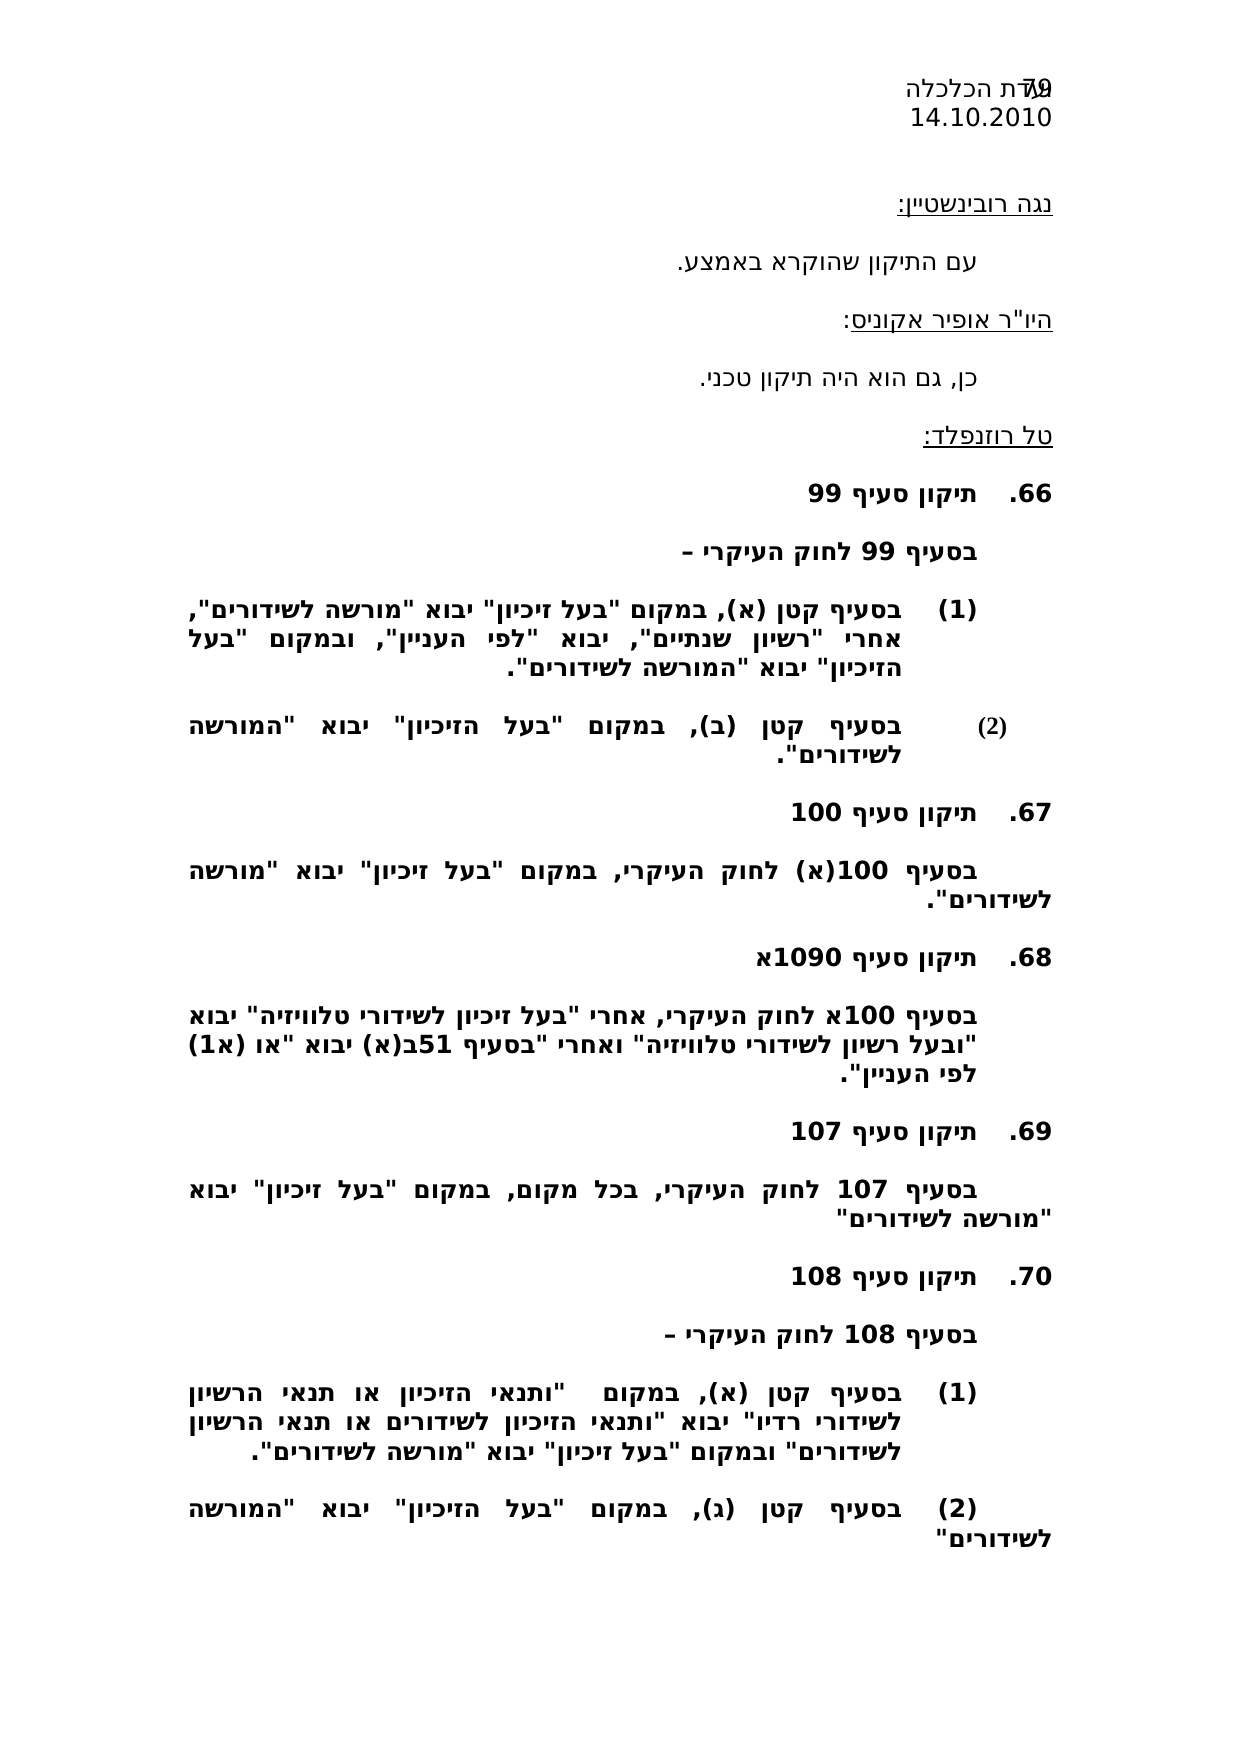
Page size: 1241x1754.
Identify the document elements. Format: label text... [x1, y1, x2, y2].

text (2) בסעיף קטן (ג), במקום "בעל הזיכיון" יבוא "המורשה לשידורים" [187, 1495, 1053, 1553]
text טל רוזנפלד: [187, 421, 1053, 450]
text עם התיקון שהוקרא באמצע. [187, 247, 1053, 277]
text היו"ר אופיר אקוניס: [187, 305, 1053, 334]
list בסעיף קטן (ב), במקום "בעל הזיכיון" יבוא "המורשה לשידורים". [187, 711, 978, 770]
text כן, גם הוא היה תיקון טכני. [187, 363, 1053, 392]
text בסעיף 100(א) לחוק העיקרי, במקום "בעל זיכיון" יבוא "מורשה לשידורים". [187, 856, 1053, 915]
text בסעיף 99 לחוק העיקרי – [187, 537, 1053, 566]
text בסעיף 100א לחוק העיקרי, אחרי "בעל זיכיון לשידורי טלוויזיה" יבוא "ובעל רשיון לשידורי טלוויזיה" ואחרי "בסעיף 51ב(א) יבוא "או (א1) לפי העניין". [187, 1001, 978, 1089]
text 69. תיקון סעיף 107 [187, 1118, 1053, 1147]
text 68. תיקון סעיף 1090א [187, 943, 1053, 973]
text בסעיף 108 לחוק העיקרי – [187, 1321, 1053, 1350]
text 70. תיקון סעיף 108 [187, 1263, 1053, 1292]
text (1) בסעיף קטן (א), במקום "ותנאי הזיכיון או תנאי הרשיון לשידורי רדיו" יבוא "ותנאי הזיכיון לשידורים או תנאי הרשיון לשידורים" ובמקום "בעל זיכיון" יבוא "מורשה לשידורים". [187, 1378, 978, 1466]
text 66. תיקון סעיף 99 [187, 479, 1053, 508]
text (1) בסעיף קטן (א), במקום "בעל זיכיון" יבוא "מורשה לשידורים", אחרי "רשיון שנתיים", יבוא "לפי העניין", ובמקום "בעל הזיכיון" יבוא "המורשה לשידורים". [187, 595, 978, 682]
text 67. תיקון סעיף 100 [187, 798, 1053, 828]
text בסעיף 107 לחוק העיקרי, בכל מקום, במקום "בעל זיכיון" יבוא "מורשה לשידורים" [187, 1176, 1053, 1234]
text נגה רובינשטיין: [187, 189, 1053, 219]
